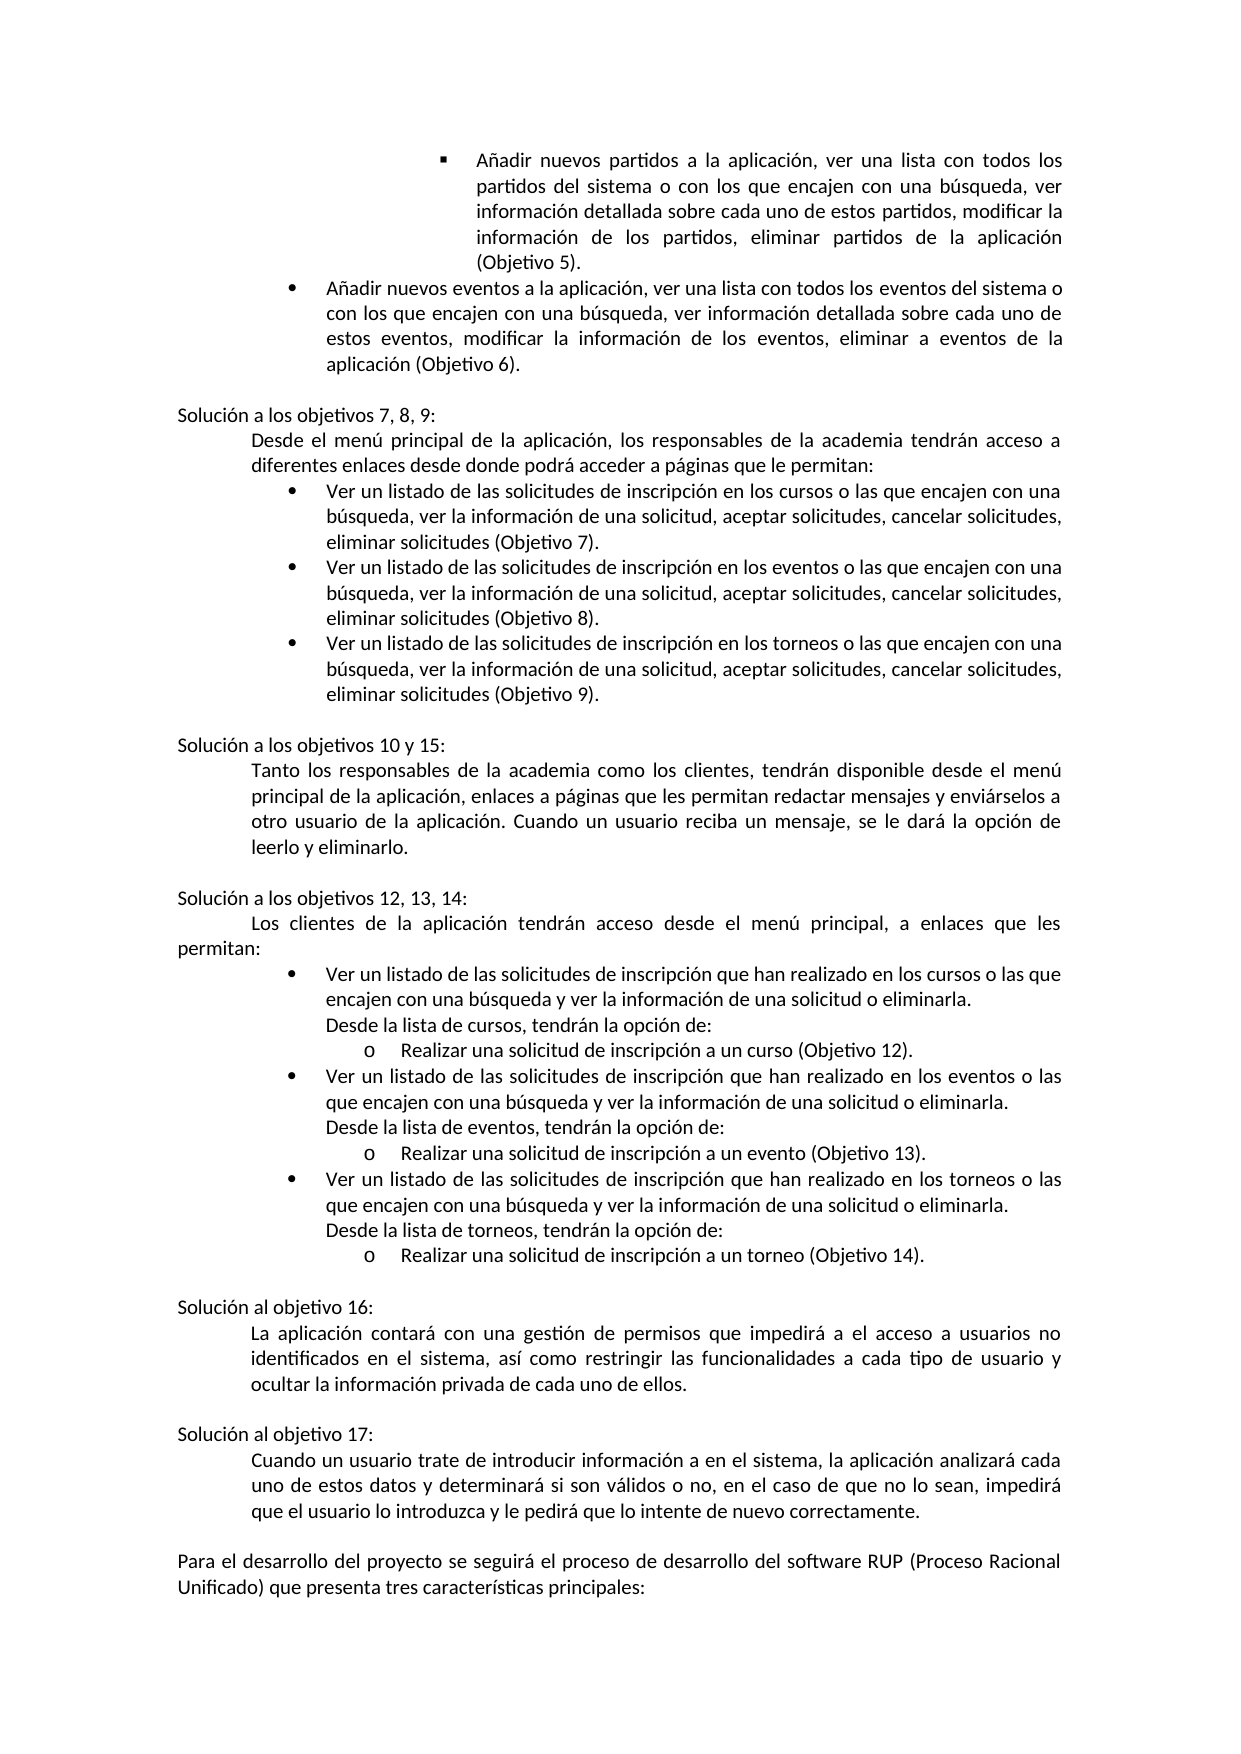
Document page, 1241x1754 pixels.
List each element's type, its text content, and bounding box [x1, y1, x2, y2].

text La aplicación contará con una gestión de permisos que impedirá a el acceso a usuarios no identificados en el sistema, así como restringir las funcionalidades a cada tipo de usuario y ocultar la información privada de cada uno de ellos. [251, 1320, 1063, 1396]
list Ver un listado de las solicitudes de inscripción que han realizado en los torneos o las que encajen con una búsqueda y ver la información de una solicitud o eliminarla. [288, 1166, 1063, 1217]
text Los clientes de la aplicación tendrán acceso desde el menú principal, a enlaces que les permitan: [177, 910, 1063, 961]
list Ver un listado de las solicitudes de inscripción que han realizado en los cursos o las que encajen con una búsqueda y ver la información de una solicitud o eliminarla. [288, 961, 1063, 1012]
list Añadir nuevos partidos a la aplicación, ver una lista con todos los partidos del sistema o con los que encajen con una búsqueda, ver información detallada sobre cada uno de estos partidos, modificar la información de los partidos, eliminar partidos de la aplicación (Objetivo 5). [438, 148, 1063, 275]
text Tanto los responsables de la academia como los clientes, tendrán disponible desde el menú principal de la aplicación, enlaces a páginas que les permitan redactar mensajes y enviárselos a otro usuario de la aplicación. Cuando un usuario reciba un mensaje, se le dará la opción de leerlo y eliminarlo. [251, 758, 1063, 859]
list Ver un listado de las solicitudes de inscripción que han realizado en los eventos o las que encajen con una búsqueda y ver la información de una solicitud o eliminarla. [288, 1064, 1063, 1114]
list Ver un listado de las solicitudes de inscripción en los cursos o las que encajen con una búsqueda, ver la información de una solicitud, aceptar solicitudes, cancelar solicitudes, eliminar solicitudes (Objetivo 7). [288, 478, 1063, 554]
list Añadir nuevos eventos a la aplicación, ver una lista con todos los eventos del sistema o con los que encajen con una búsqueda, ver información detallada sobre cada uno de estos eventos, modificar la información de los eventos, eliminar a eventos de la aplicación (Objetivo 6). [288, 275, 1063, 376]
list Ver un listado de las solicitudes de inscripción en los eventos o las que encajen con una búsqueda, ver la información de una solicitud, aceptar solicitudes, cancelar solicitudes, eliminar solicitudes (Objetivo 8). [288, 554, 1063, 631]
list Realizar una solicitud de inscripción a un torneo (Objetivo 14). [363, 1243, 1063, 1269]
list Desde la lista de torneos, tendrán la opción de: [326, 1217, 1063, 1243]
list Realizar una solicitud de inscripción a un curso (Objetivo 12). [363, 1037, 1063, 1064]
text Solución a los objetivos 10 y 15: [177, 732, 1063, 758]
text Solución a los objetivos 12, 13, 14: [177, 885, 1063, 910]
list Desde la lista de cursos, tendrán la opción de: [326, 1012, 1063, 1037]
text Solución al objetivo 16: [177, 1294, 1063, 1320]
text Solución a los objetivos 7, 8, 9: [177, 402, 1063, 427]
list Ver un listado de las solicitudes de inscripción en los torneos o las que encajen con una búsqueda, ver la información de una solicitud, aceptar solicitudes, cancelar solicitudes, eliminar solicitudes (Objetivo 9). [288, 631, 1063, 707]
text Cuando un usuario trate de introducir información a en el sistema, la aplicación analizará cada uno de estos datos y determinará si son válidos o no, en el caso de que no lo sean, impedirá que el usuario lo introduzca y le pedirá que lo intente de nuevo correctamente. [251, 1447, 1063, 1523]
text Solución al objetivo 17: [177, 1422, 1063, 1447]
list Desde la lista de eventos, tendrán la opción de: [326, 1114, 1063, 1140]
list Realizar una solicitud de inscripción a un evento (Objetivo 13). [363, 1140, 1063, 1166]
